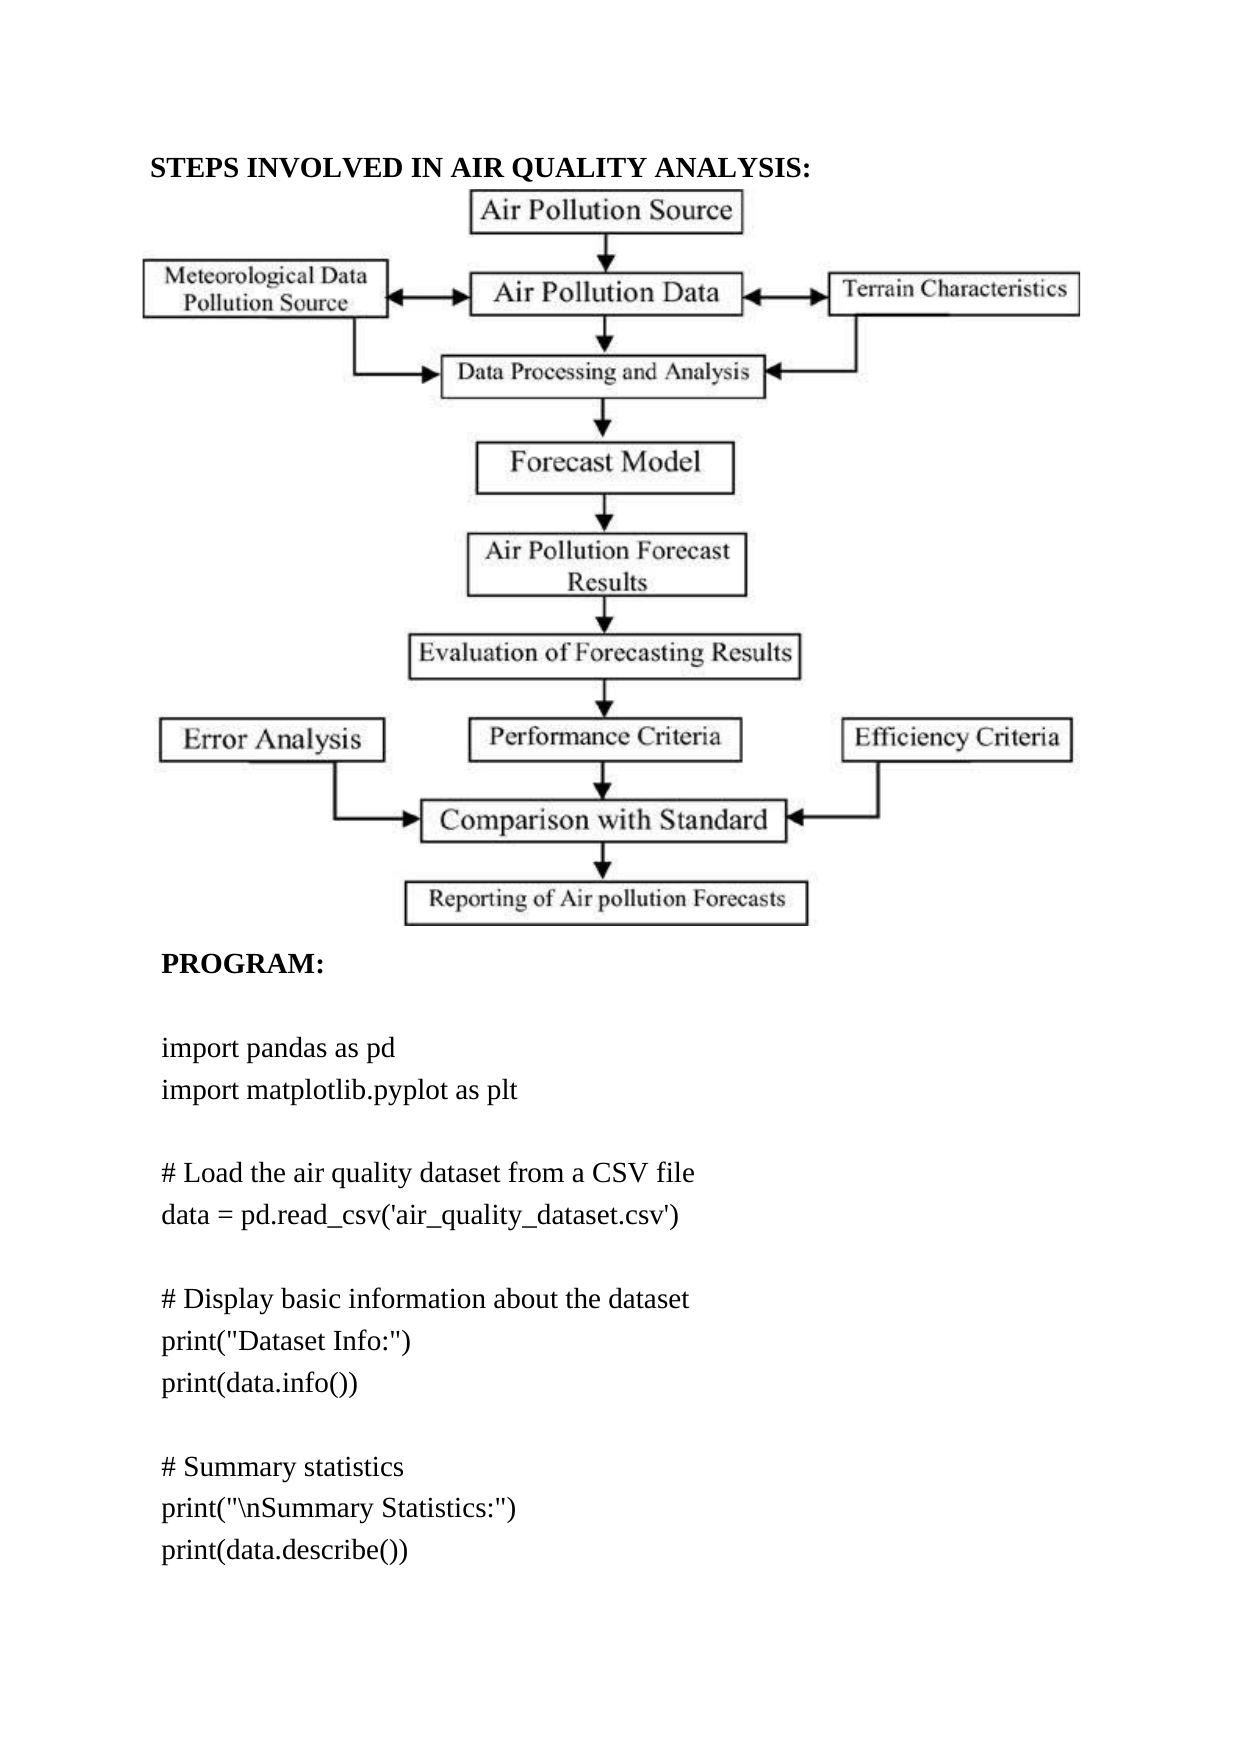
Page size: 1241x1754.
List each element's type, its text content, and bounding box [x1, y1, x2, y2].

text import matplotlib.pyplot as plt [161, 1072, 1044, 1105]
text # Summary statistics [161, 1449, 1044, 1482]
text # Load the air quality dataset from a CSV file [161, 1156, 1044, 1189]
text print("Dataset Info:") [161, 1323, 1044, 1357]
picture [142, 189, 1080, 926]
text STEPS INVOLVED IN AIR QUALITY ANALYSIS: [150, 150, 1090, 183]
text print(data.describe()) [161, 1532, 1044, 1566]
text # Display basic information about the dataset [161, 1281, 1044, 1315]
text PROGRAM: [161, 926, 1044, 980]
text print(data.info()) [161, 1365, 1044, 1398]
text data = pd.read_csv('air_quality_dataset.csv') [161, 1197, 1044, 1231]
text import pandas as pd [161, 1030, 1044, 1063]
text print("\nSummary Statistics:") [161, 1491, 1044, 1524]
